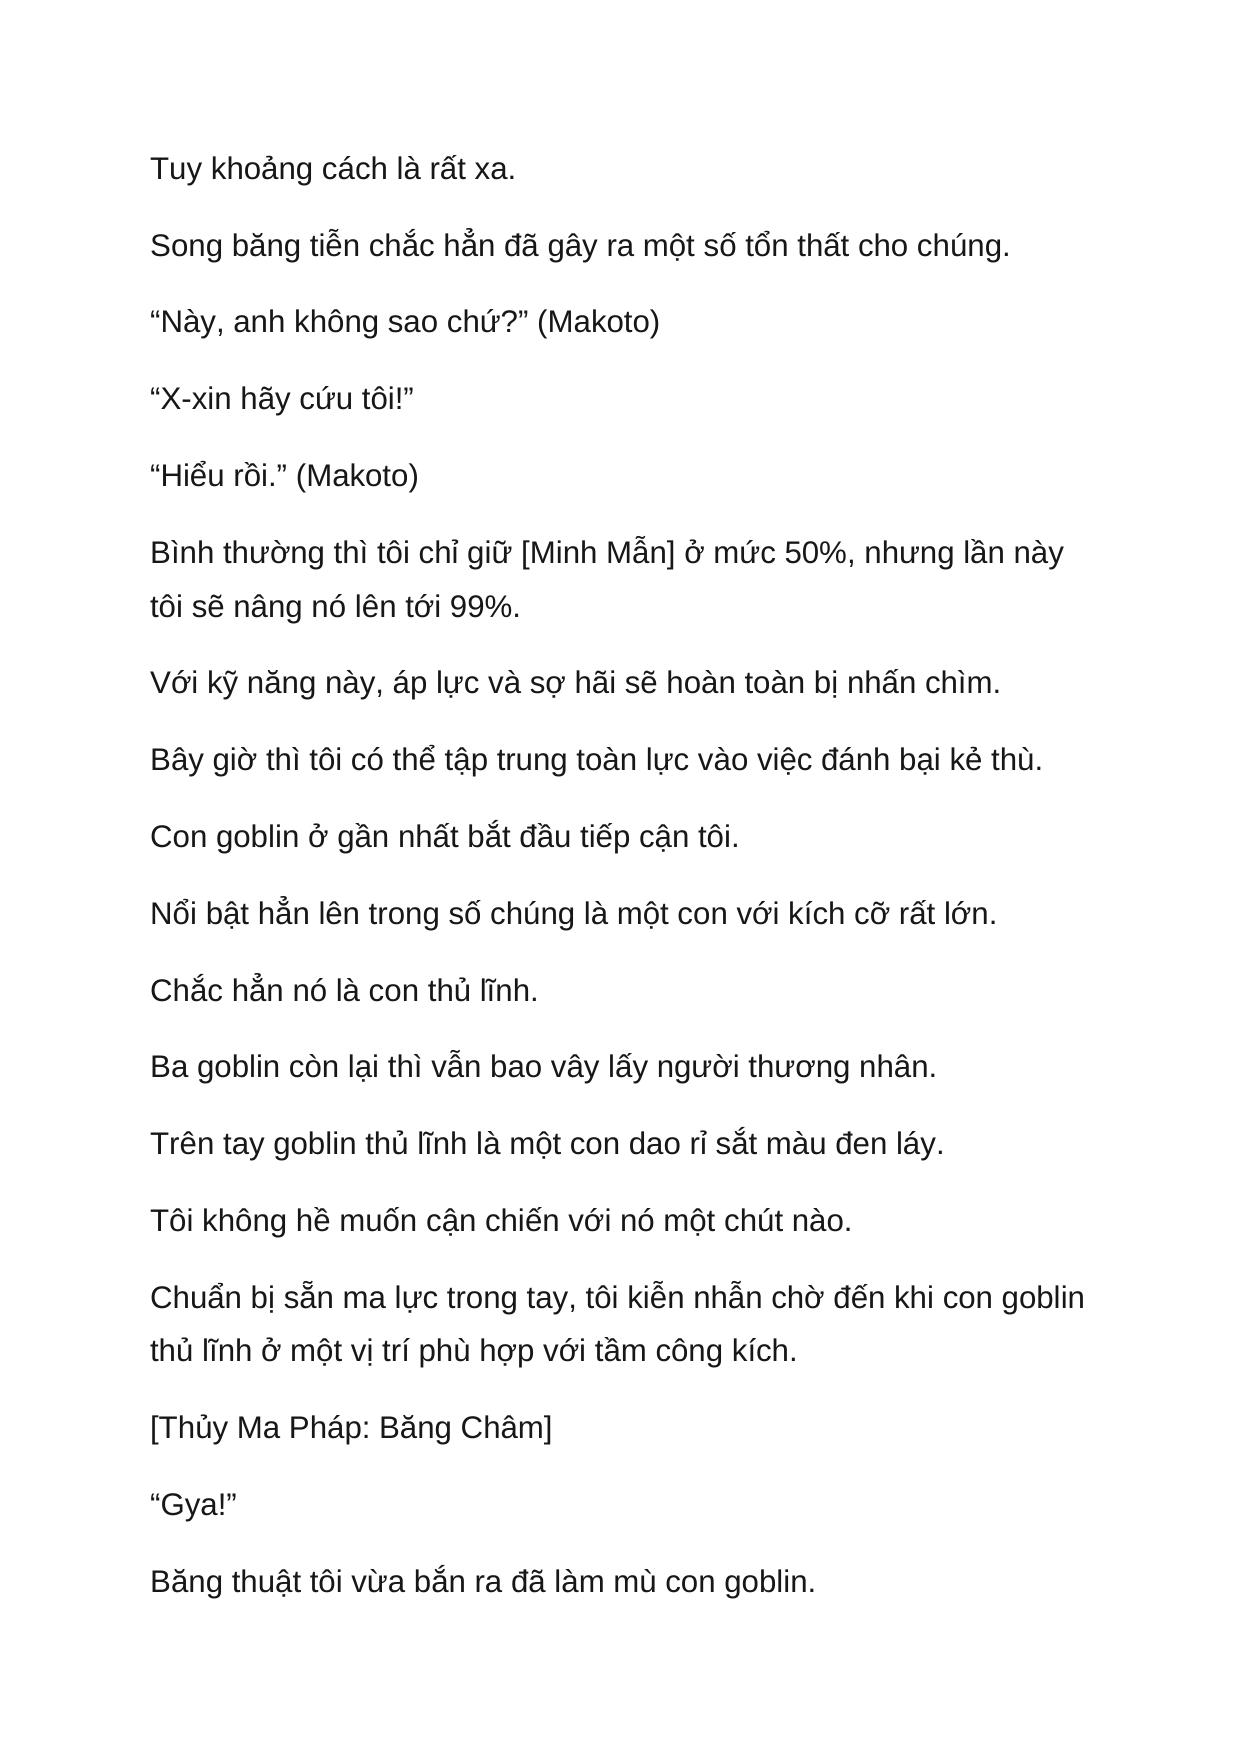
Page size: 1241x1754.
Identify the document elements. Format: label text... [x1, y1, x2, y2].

text Bình thường thì tôi chỉ giữ [Minh Mẫn] ở mức 50%, nhưng lần này tôi sẽ nâng nó lên tới 99%. [150, 534, 1090, 624]
text “X-xin hãy cứu tôi!” [150, 380, 1090, 416]
text Chắc hẳn nó là con thủ lĩnh. [150, 972, 1090, 1007]
text Với kỹ năng này, áp lực và sợ hãi sẽ hoàn toàn bị nhấn chìm. [150, 664, 1090, 700]
text Ba goblin còn lại thì vẫn bao vây lấy người thương nhân. [150, 1048, 1090, 1084]
text “Này, anh không sao chứ?” (Makoto) [150, 303, 1090, 339]
text Tôi không hề muốn cận chiến với nó một chút nào. [150, 1202, 1090, 1238]
text Trên tay goblin thủ lĩnh là một con dao rỉ sắt màu đen láy. [150, 1125, 1090, 1161]
text Chuẩn bị sẵn ma lực trong tay, tôi kiễn nhẫn chờ đến khi con goblin thủ lĩnh ở một vị trí phù hợp với tầm công kích. [150, 1279, 1090, 1368]
text Song băng tiễn chắc hẳn đã gây ra một số tổn thất cho chúng. [150, 227, 1090, 263]
text Con goblin ở gần nhất bắt đầu tiếp cận tôi. [150, 818, 1090, 854]
text “Hiểu rồi.” (Makoto) [150, 457, 1090, 493]
text Nổi bật hẳn lên trong số chúng là một con với kích cỡ rất lớn. [150, 895, 1090, 931]
text Tuy khoảng cách là rất xa. [150, 150, 1090, 186]
text Bây giờ thì tôi có thể tập trung toàn lực vào việc đánh bại kẻ thù. [150, 741, 1090, 777]
text [Thủy Ma Pháp: Băng Châm] [150, 1409, 1090, 1445]
text “Gya!” [150, 1486, 1090, 1522]
text Băng thuật tôi vừa bắn ra đã làm mù con goblin. [150, 1563, 1090, 1599]
